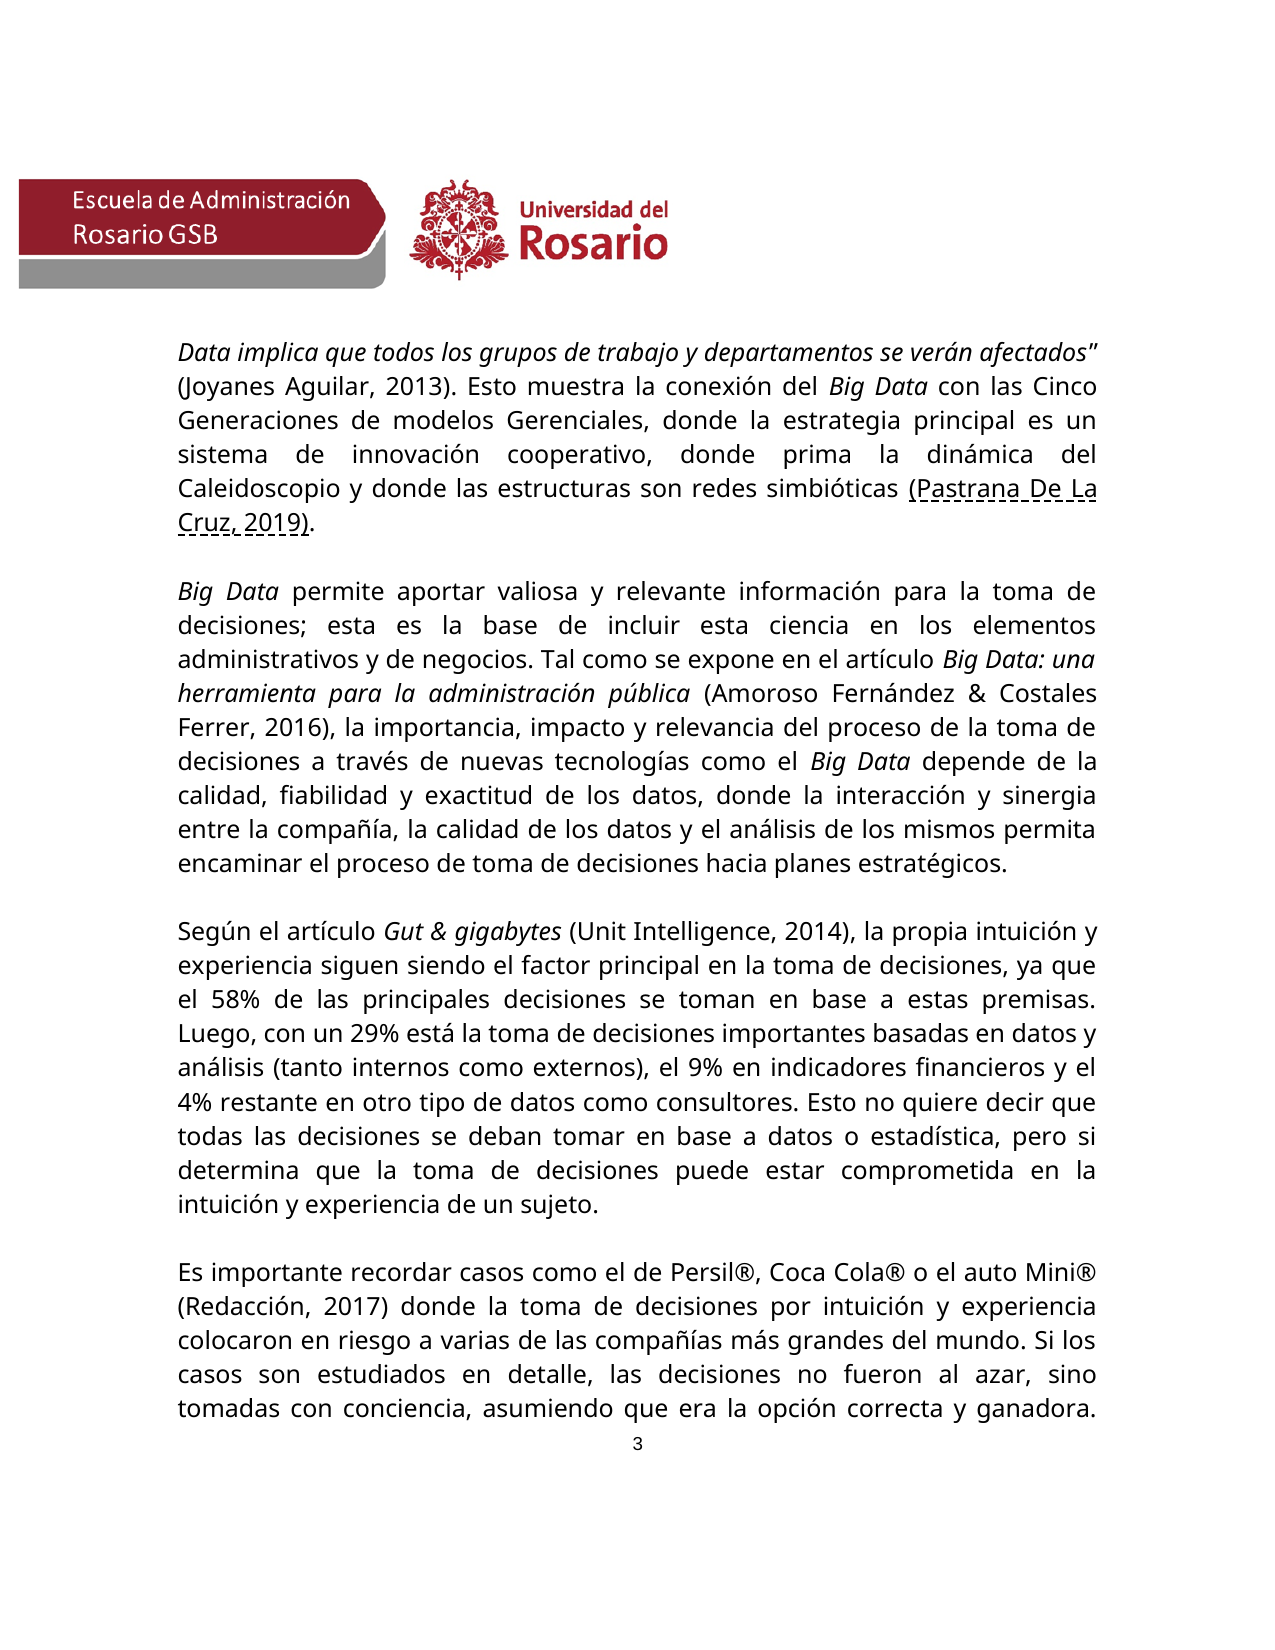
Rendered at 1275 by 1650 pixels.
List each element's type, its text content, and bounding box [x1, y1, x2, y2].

text Big Data permite aportar valiosa y relevante información para la toma de decisiones; esta es la base de incluir esta ciencia en los elementos administrativos y de negocios. Tal como se expone en el artículo Big Data: una herramienta para la administración pública (Amoroso Fernández & Costales Ferrer, 2016), la importancia, impacto y relevancia del proceso de la toma de decisiones a través de nuevas tecnologías como el Big Data depende de la calidad, fiabilidad y exactitud de los datos, donde la interacción y sinergia entre la compañía, la calidad de los datos y el análisis de los mismos permita encaminar el proceso de toma de decisiones hacia planes estratégicos. [177, 573, 1098, 880]
text Según el artículo Gut & gigabytes (Unit Intelligence, 2014), la propia intuición y experiencia siguen siendo el factor principal en la toma de decisiones, ya que el 58% de las principales decisiones se toman en base a estas premisas. Luego, con un 29% está la toma de decisiones importantes basadas en datos y análisis (tanto internos como externos), el 9% en indicadores financieros y el 4% restante en otro tipo de datos como consultores. Esto no quiere decir que todas las decisiones se deban tomar en base a datos o estadística, pero si determina que la toma de decisiones puede estar comprometida en la intuición y experiencia de un sujeto. [177, 914, 1098, 1220]
picture [18, 140, 712, 303]
